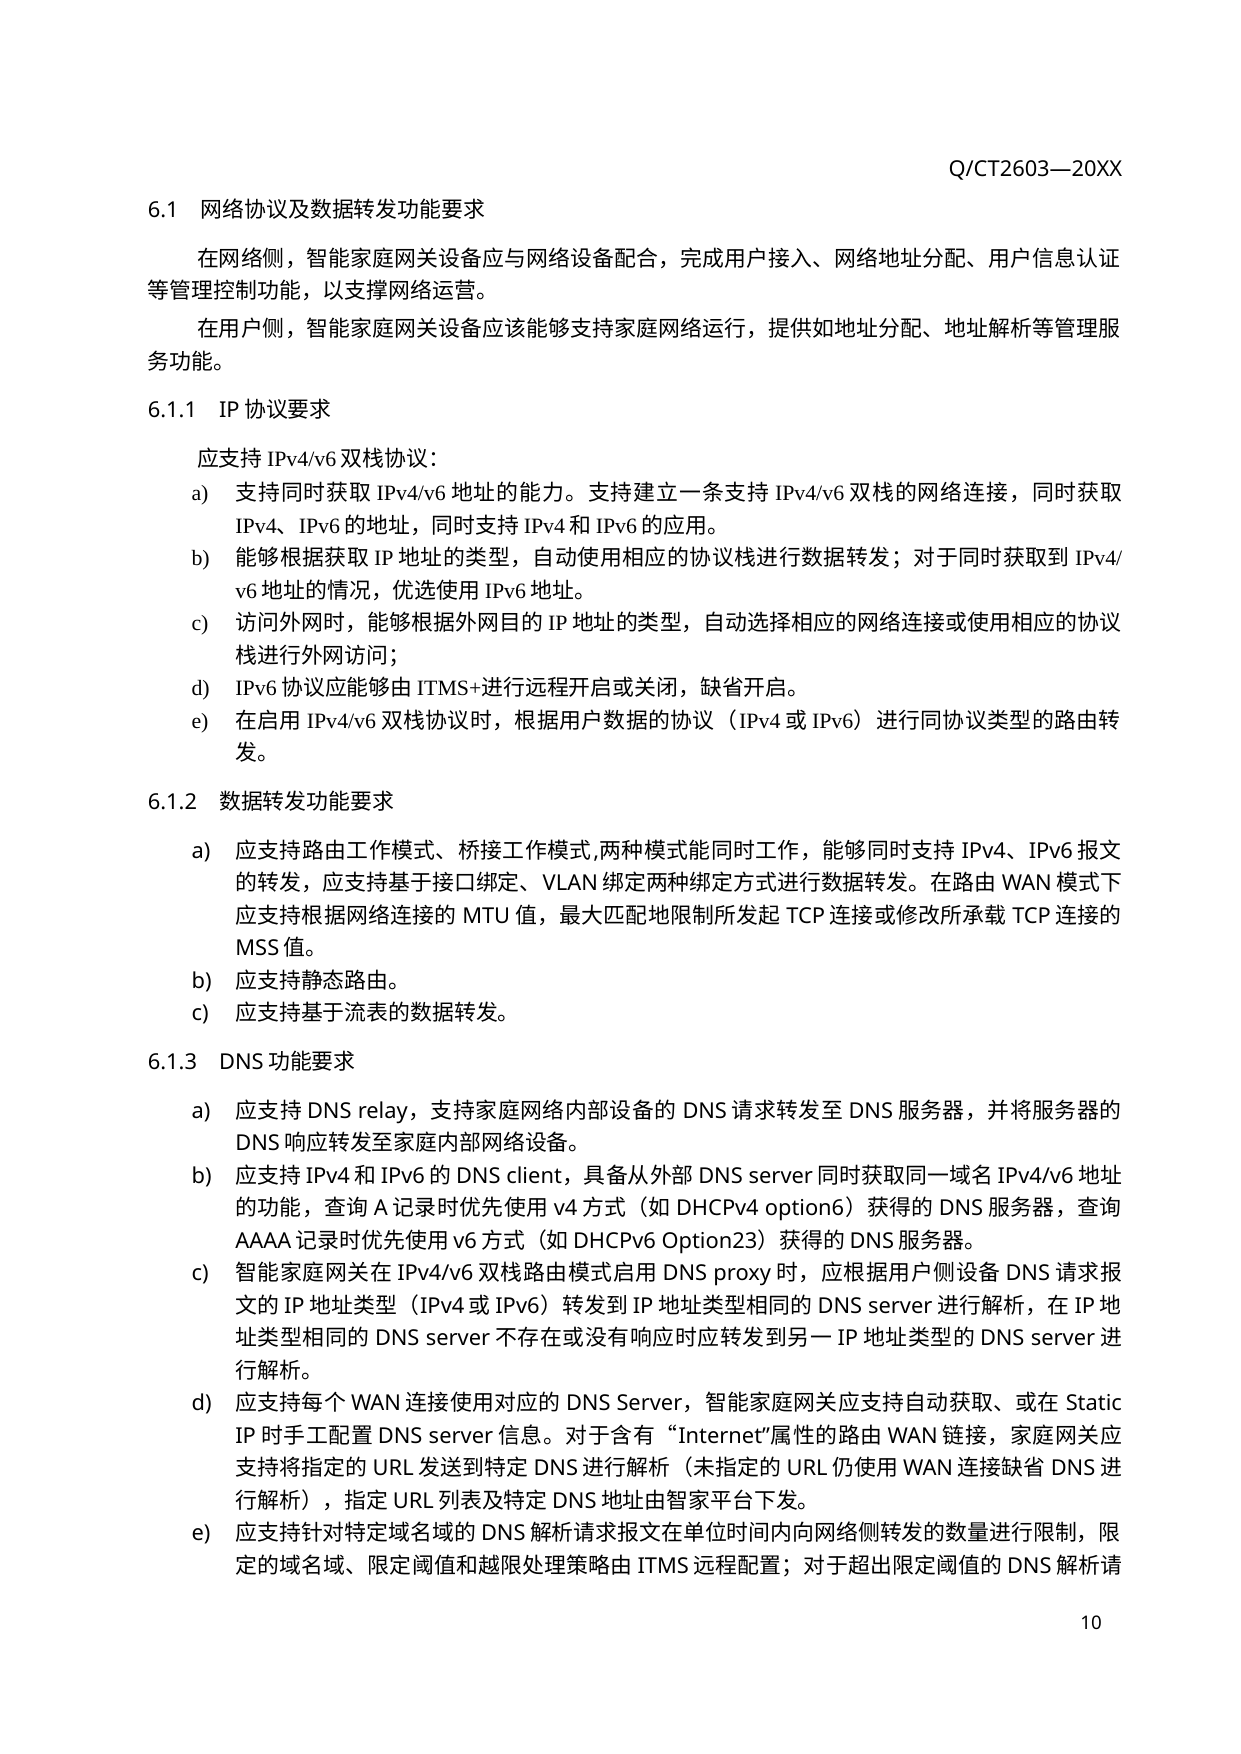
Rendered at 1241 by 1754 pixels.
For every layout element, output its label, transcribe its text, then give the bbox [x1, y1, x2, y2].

list IP协议要求 [148, 392, 1122, 425]
list 应支持基于流表的数据转发。 [191, 995, 1122, 1027]
list IPv6协议应能够由ITMS+进行远程开启或关闭，缺省开启。 [191, 670, 1122, 702]
text 应支持IPv4/v6双栈协议： [148, 441, 1122, 473]
list 访问外网时，能够根据外网目的IP地址的类型，自动选择相应的网络连接或使用相应的协议栈进行外网访问； [191, 605, 1122, 670]
list 应支持每个WAN连接使用对应的DNS Server，智能家庭网关应支持自动获取、或在Static IP时手工配置DNS server信息。对于含有“Internet”属性的路由WAN链接，家庭网关应支持将指定的URL发送到特定DNS进行解析（未指定的URL仍使用WAN连接缺省DNS进行解析），指定URL列表及特定DNS地址由智家平台下发。 [191, 1385, 1122, 1515]
list 应支持IPv4和IPv6的DNS client，具备从外部DNS server同时获取同一域名IPv4/v6地址的功能，查询A记录时优先使用v4方式（如DHCPv4 option6）获得的DNS服务器，查询AAAA记录时优先使用v6方式（如DHCPv6 Option23）获得的DNS服务器。 [191, 1157, 1122, 1255]
list 应支持DNS relay，支持家庭网络内部设备的DNS请求转发至DNS服务器，并将服务器的DNS响应转发至家庭内部网络设备。 [191, 1092, 1122, 1157]
list 能够根据获取IP地址的类型，自动使用相应的协议栈进行数据转发；对于同时获取到IPv4/v6地址的情况，优选使用IPv6地址。 [191, 540, 1122, 605]
text 在用户侧，智能家庭网关设备应该能够支持家庭网络运行，提供如地址分配、地址解析等管理服务功能。 [148, 311, 1122, 376]
text 在网络侧，智能家庭网关设备应与网络设备配合，完成用户接入、网络地址分配、用户信息认证等管理控制功能，以支撑网络运营。 [148, 240, 1122, 305]
list 在启用IPv4/v6双栈协议时，根据用户数据的协议（IPv4或IPv6）进行同协议类型的路由转发。 [191, 702, 1122, 767]
list 智能家庭网关在IPv4/v6双栈路由模式启用DNS proxy时，应根据用户侧设备DNS请求报文的IP地址类型（IPv4或IPv6）转发到IP地址类型相同的DNS server进行解析，在IP地址类型相同的DNS server不存在或没有响应时应转发到另一IP地址类型的DNS server进行解析。 [191, 1255, 1122, 1385]
list 支持同时获取IPv4/v6地址的能力。支持建立一条支持IPv4/v6双栈的网络连接，同时获取IPv4、IPv6的地址，同时支持IPv4和IPv6的应用。 [191, 475, 1122, 540]
list 应支持路由工作模式、桥接工作模式,两种模式能同时工作，能够同时支持IPv4、IPv6报文的转发，应支持基于接口绑定、VLAN绑定两种绑定方式进行数据转发。在路由WAN模式下应支持根据网络连接的MTU值，最大匹配地限制所发起TCP连接或修改所承载TCP连接的MSS值。 [191, 832, 1122, 962]
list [191, 1515, 1122, 1580]
list 应支持静态路由。 [191, 962, 1122, 995]
list 网络协议及数据转发功能要求 [148, 192, 1122, 224]
list DNS功能要求 [148, 1044, 1122, 1076]
list 数据转发功能要求 [148, 784, 1122, 816]
